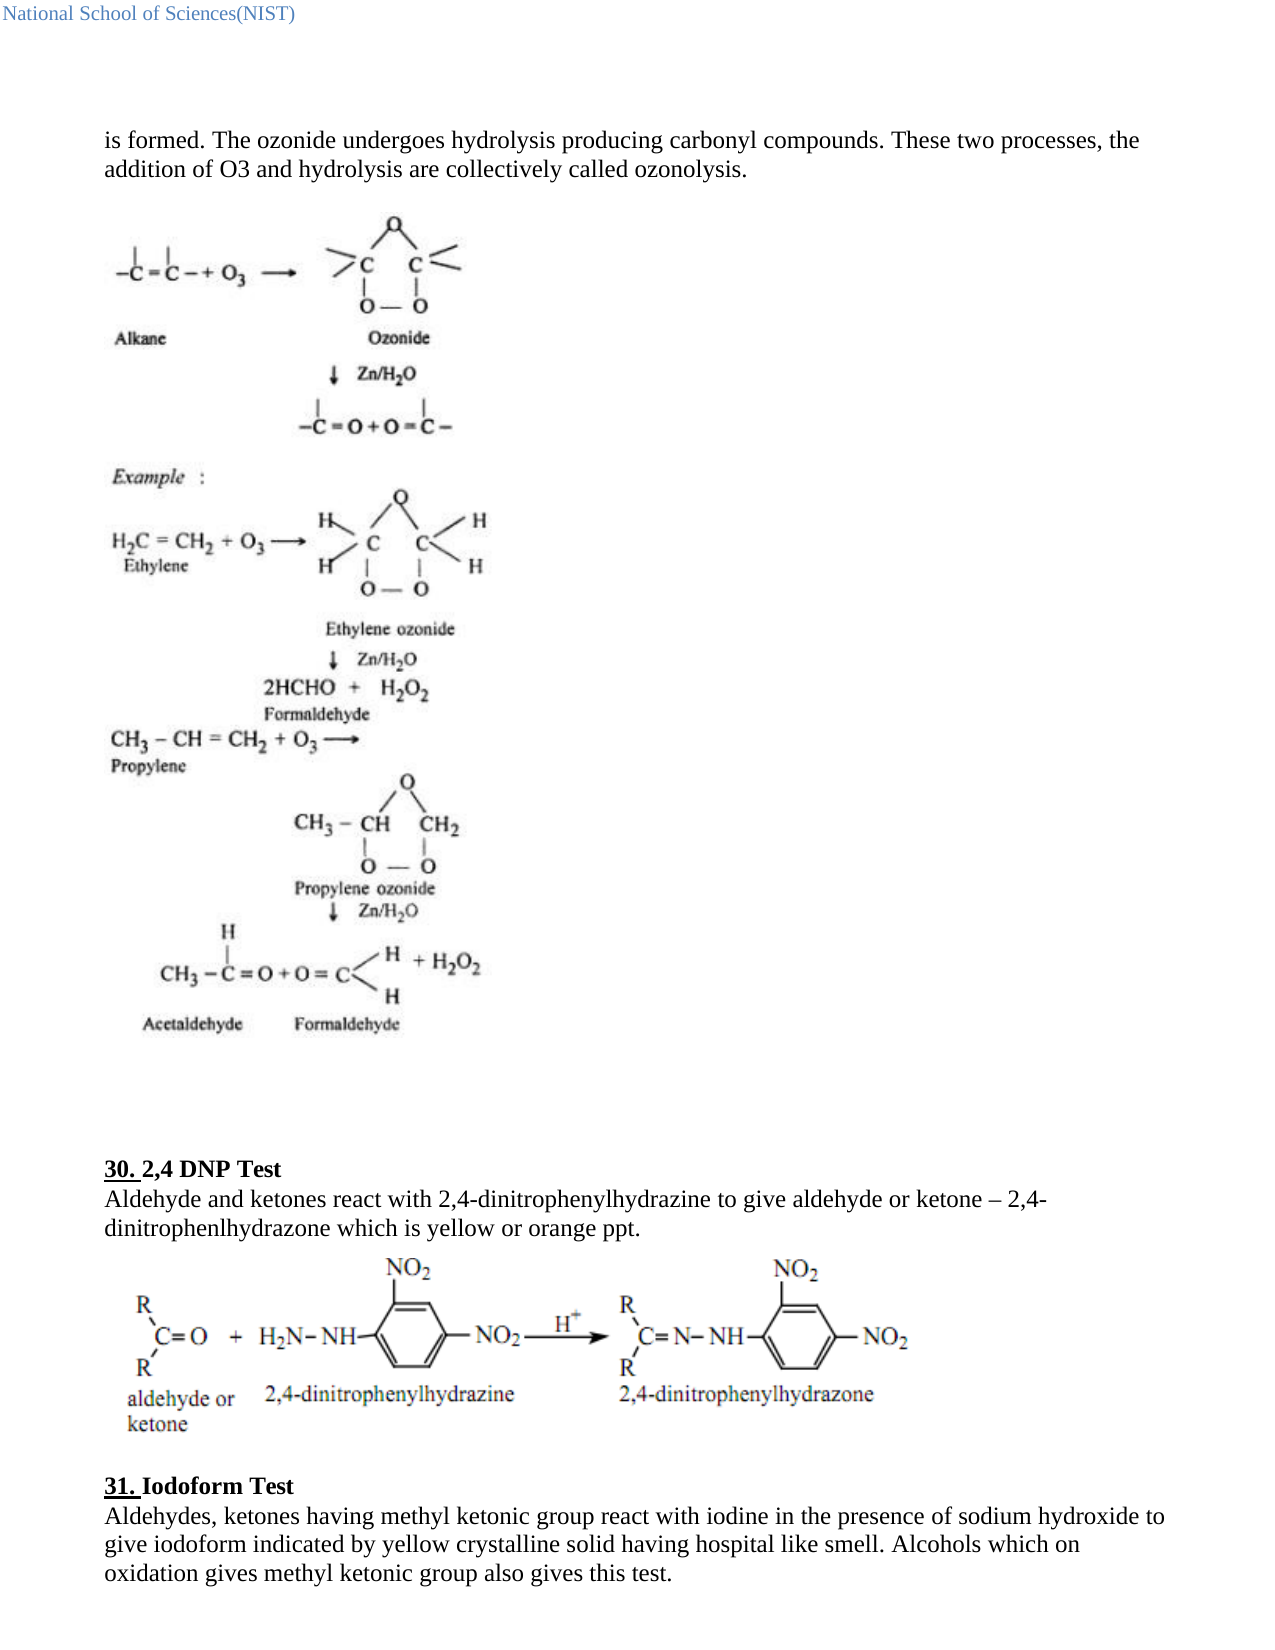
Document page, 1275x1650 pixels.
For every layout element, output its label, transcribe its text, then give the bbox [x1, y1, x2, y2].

subtitle 2,4 DNP Test [104, 1154, 1181, 1183]
text Aldehyde and ketones react with 2,4-dinitrophenylhydrazine to give aldehyde or ketone – 2,4- dinitrophenlhydrazone which is yellow or orange ppt. [104, 1184, 1181, 1241]
text Aldehydes, ketones having methyl ketonic group react with iodine in the presence of sodium hydroxide to give iodoform indicated by yellow crystalline solid having hospital like smell. Alcohols which on oxidation gives methyl ketonic group also gives this test. [104, 1501, 1173, 1587]
picture [104, 212, 492, 1038]
subtitle Iodoform Test [104, 1471, 1181, 1500]
picture [126, 1258, 909, 1433]
text is formed. The ozonide undergoes hydrolysis producing carbonyl compounds. These two processes, the addition of O3 and hydrolysis are collectively called ozonolysis. [104, 125, 1181, 183]
